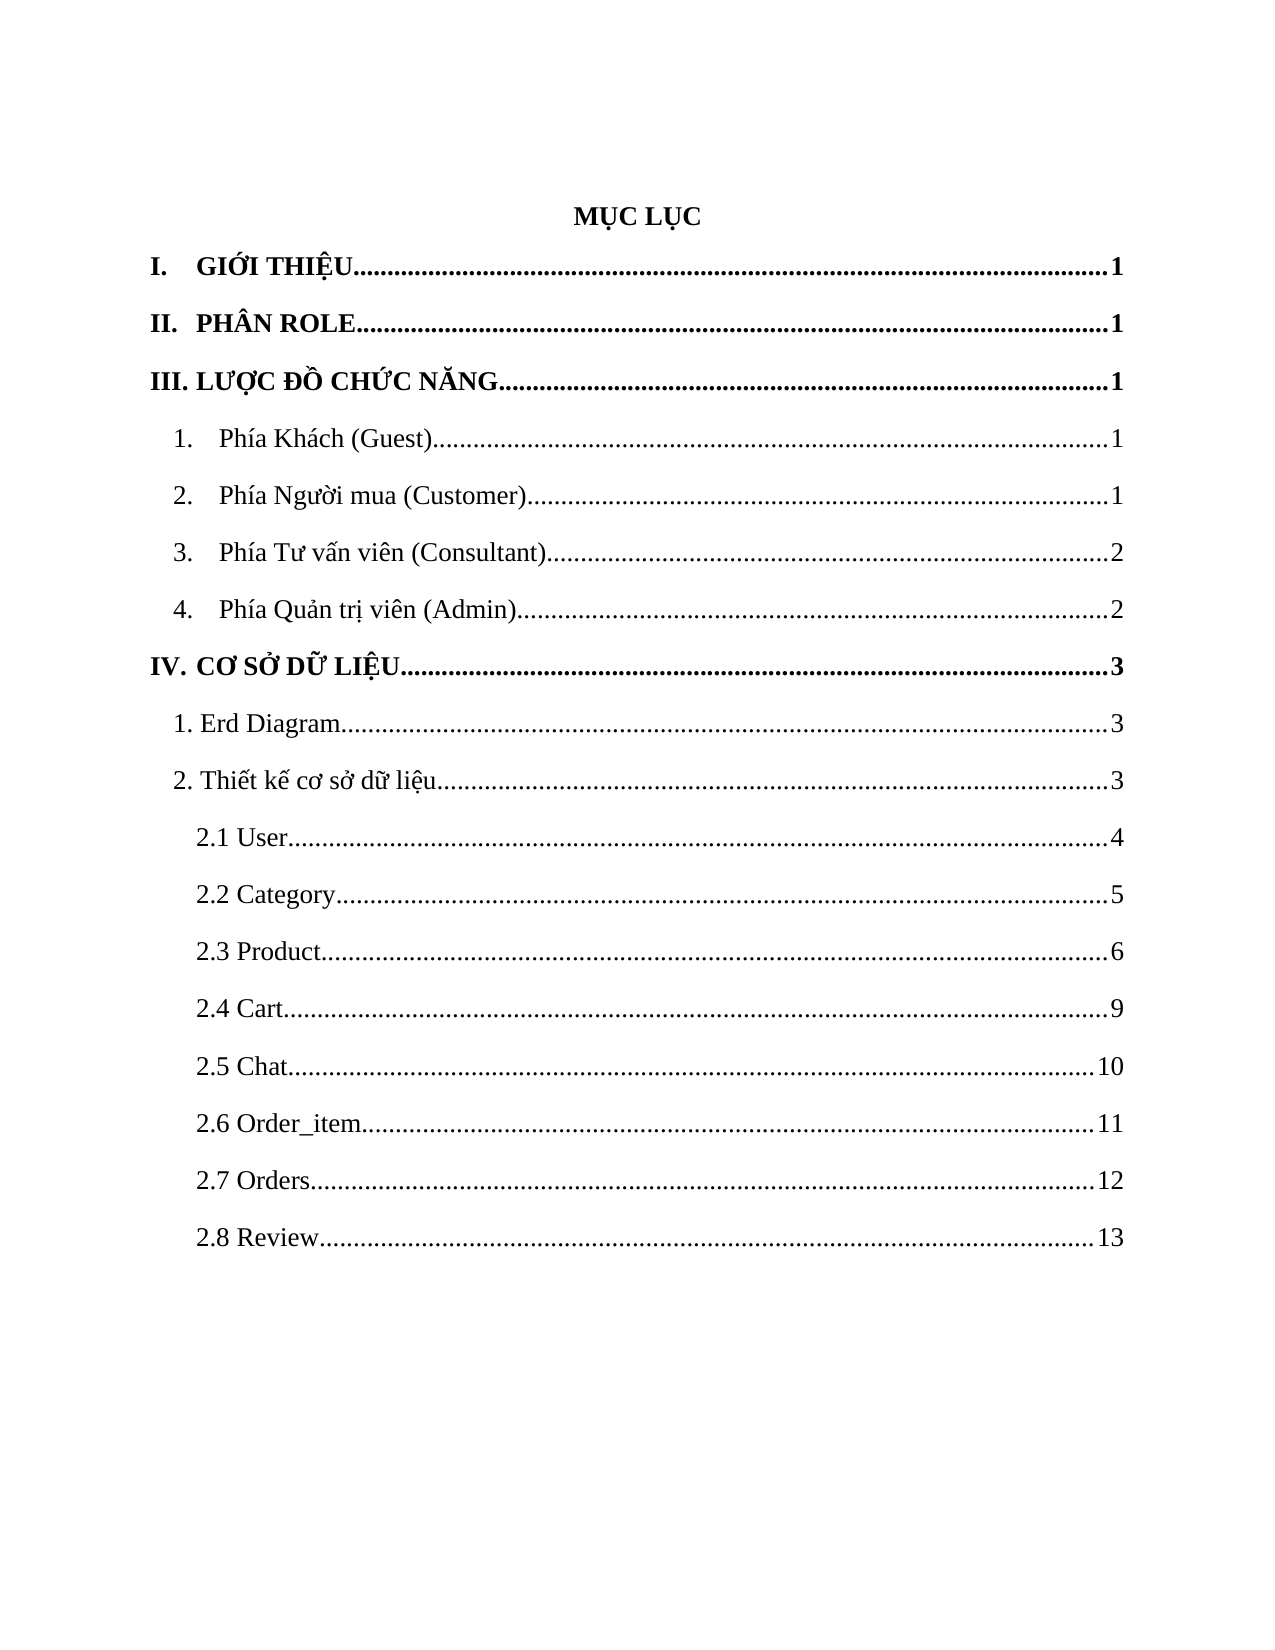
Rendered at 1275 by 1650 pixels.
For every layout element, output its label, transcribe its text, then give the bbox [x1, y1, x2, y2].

text 1. Phía Khách (Guest) 1 [173, 422, 1125, 453]
text I. GIỚI THIỆU 1 [150, 250, 1125, 282]
text II. PHÂN ROLE 1 [150, 307, 1125, 339]
text 2.2 Category 5 [196, 878, 1125, 909]
text 2.3 Product 6 [196, 935, 1125, 967]
text 2.8 Review 13 [196, 1221, 1125, 1252]
text 4. Phía Quản trị viên (Admin) 2 [173, 593, 1125, 624]
text 2. Phía Người mua (Customer) 1 [173, 479, 1125, 510]
text 2.6 Order_item 11 [196, 1107, 1125, 1138]
text 2.1 User 4 [196, 821, 1125, 852]
text 2.4 Cart 9 [196, 992, 1125, 1024]
text III. LƯỢC ĐỒ CHỨC NĂNG 1 [150, 364, 1125, 396]
text 2.5 Chat 10 [196, 1049, 1125, 1081]
text IV. CƠ SỞ DỮ LIỆU 3 [150, 650, 1125, 681]
text 3. Phía Tư vấn viên (Consultant) 2 [173, 536, 1125, 567]
text 2. Thiết kế cơ sở dữ liệu 3 [173, 764, 1125, 795]
text MỤC LỤC [150, 200, 1125, 231]
text 2.7 Orders 12 [196, 1164, 1125, 1195]
text 1. Erd Diagram 3 [173, 707, 1125, 738]
